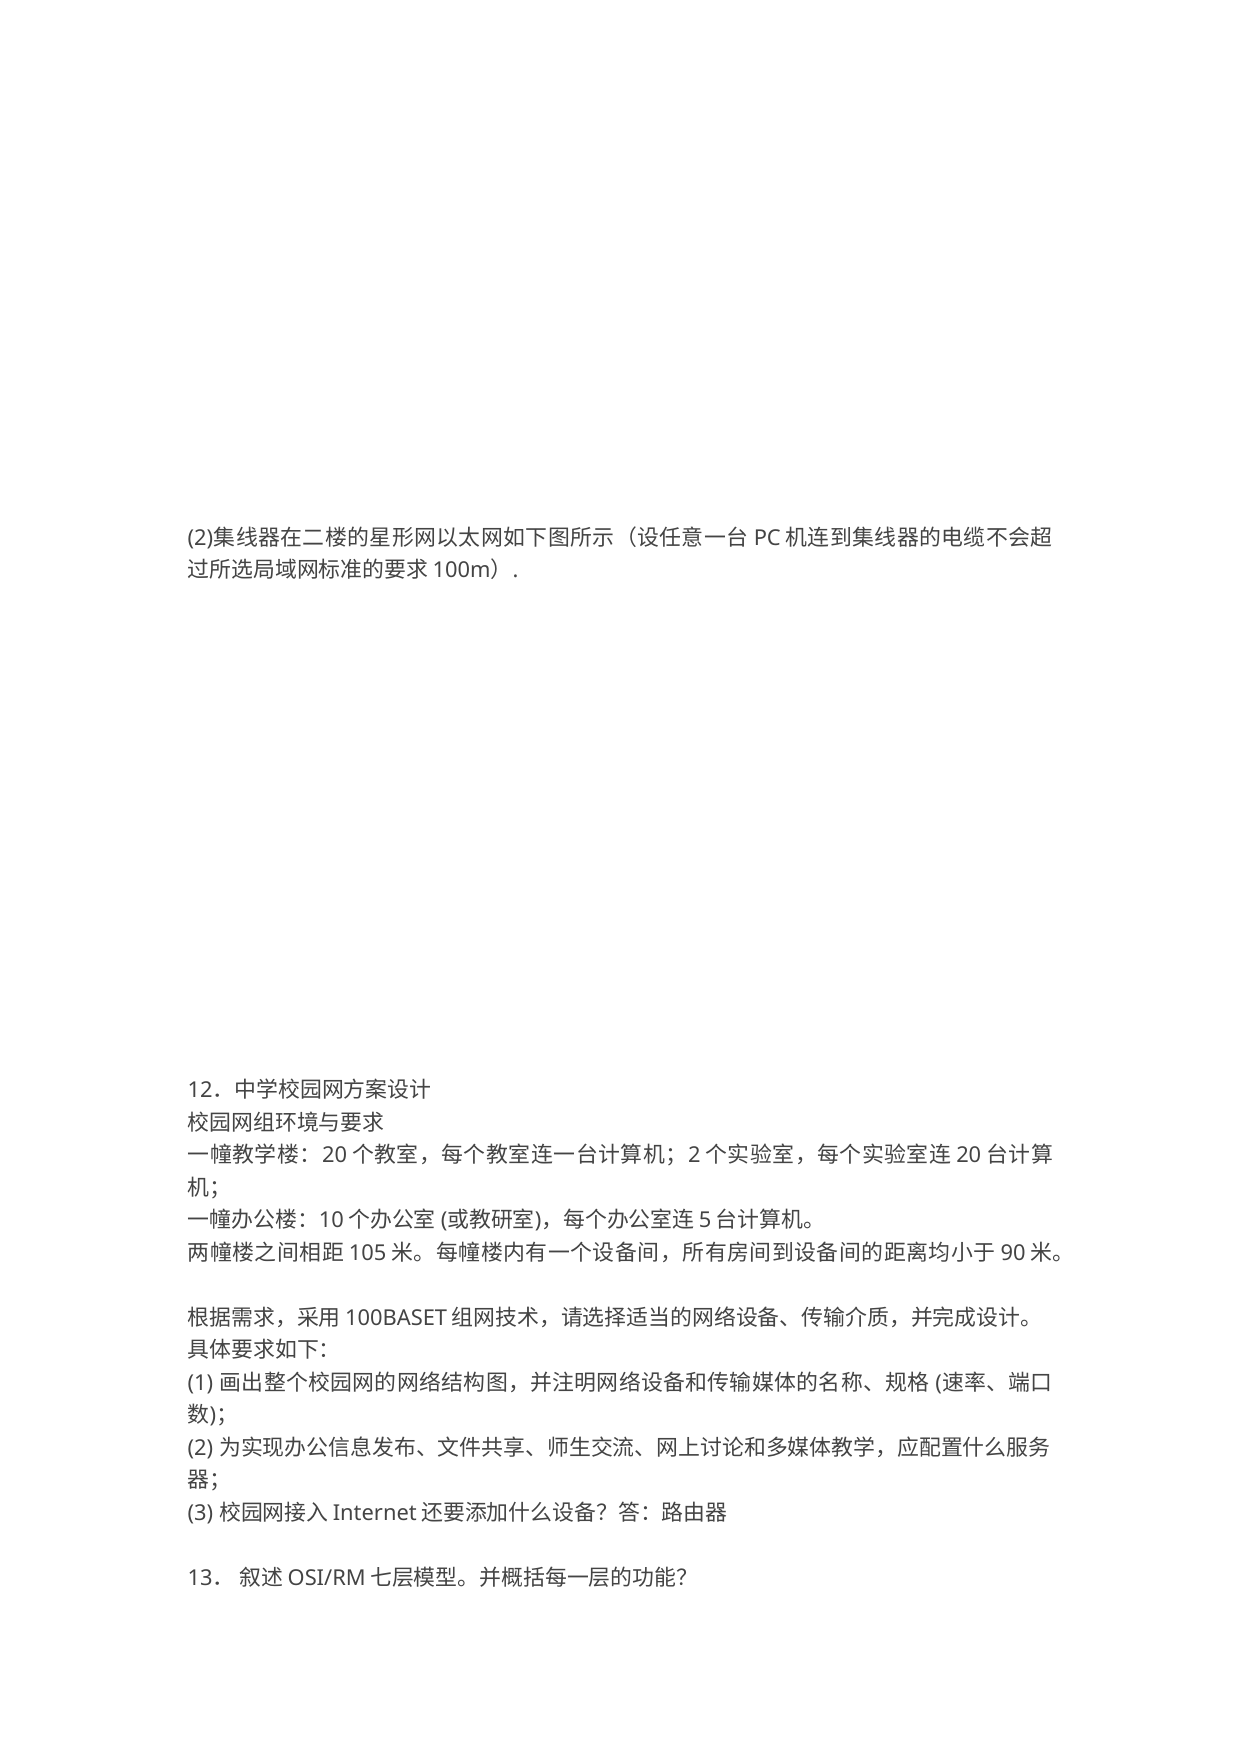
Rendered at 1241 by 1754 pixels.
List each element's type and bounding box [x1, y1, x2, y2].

text [187, 162, 1053, 1592]
